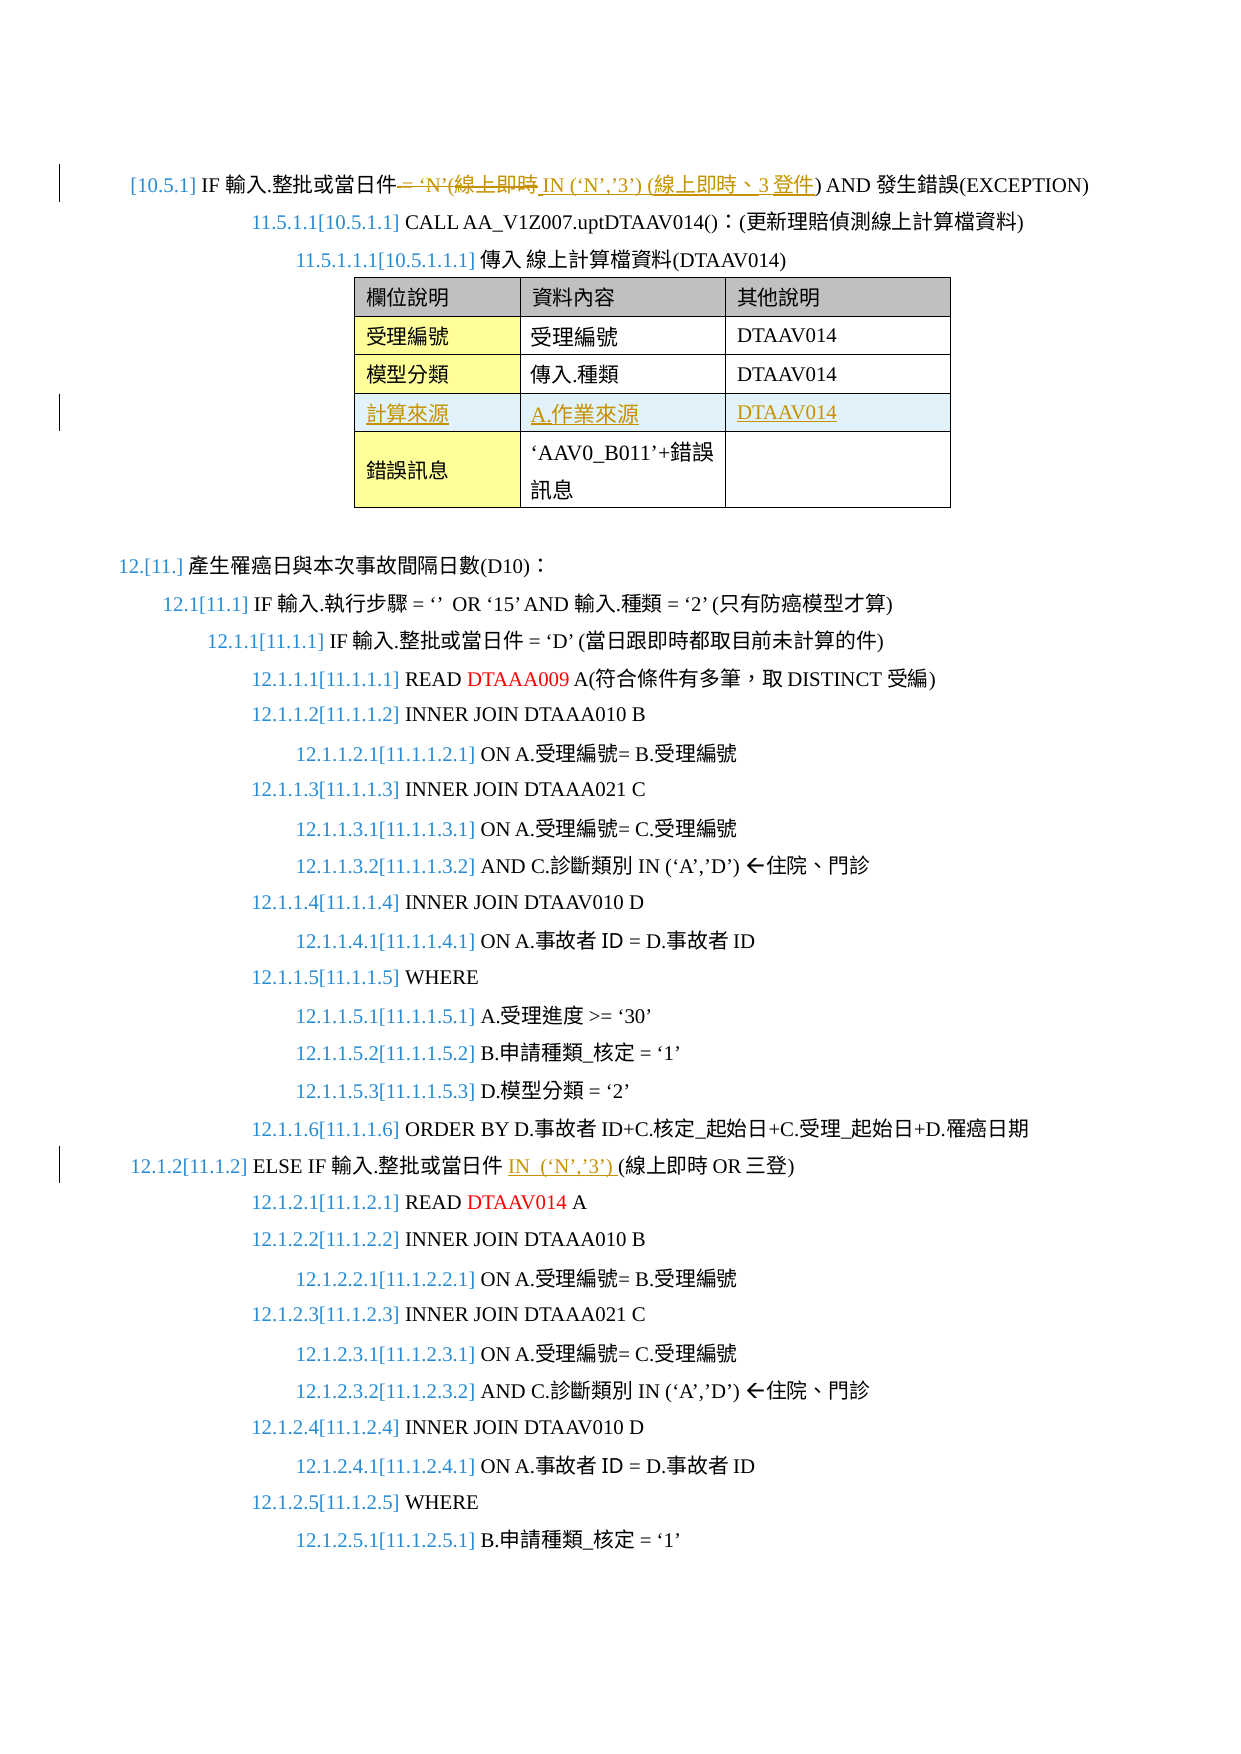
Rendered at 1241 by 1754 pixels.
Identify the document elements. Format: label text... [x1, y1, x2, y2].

list ON A.事故者ID = D.事故者ID [295, 1446, 1152, 1483]
table_header 其他說明 [726, 278, 950, 316]
list 傳入 線上計算檔資料(DTAAV014) [295, 239, 1152, 277]
table_cell 錯誤訊息 [355, 432, 520, 507]
list AND C.診斷類別 IN (‘A’,’D’) 住院、門診 [295, 1371, 1152, 1408]
list CALL AA_V1Z007.uptDTAAV014()：(更新理賠偵測線上計算檔資料) [251, 202, 1152, 239]
list IF 輸入.執行步驟 = ‘’ OR ‘15’ AND 輸入.種類 = ‘2’ (只有防癌模型才算) [162, 583, 1152, 621]
list IF 輸入.整批或當日件) AND 發生錯誤(EXCEPTION) [130, 164, 1152, 202]
list B.申請種類_核定 = ‘1’ [295, 1521, 1152, 1558]
table_cell 受理編號 [355, 317, 520, 354]
table_cell 傳入.種類 [521, 355, 725, 393]
list INNER JOIN DTAAV010 D [251, 883, 1152, 921]
list ORDER BY D.事故者ID+C.核定_起始日+C.受理_起始日+D.罹癌日期 [251, 1108, 1152, 1146]
list ON A.受理編號= B.受理編號 [295, 733, 1152, 771]
list B.申請種類_核定 = ‘1’ [295, 1033, 1152, 1071]
table_cell [726, 432, 950, 507]
list ON A.受理編號= C.受理編號 [295, 808, 1152, 846]
list INNER JOIN DTAAA021 C [251, 1296, 1152, 1333]
table_cell 受理編號 [521, 317, 725, 354]
list ON A.受理編號= B.受理編號 [295, 1258, 1152, 1296]
list ON A.事故者ID = D.事故者ID [295, 921, 1152, 958]
list INNER JOIN DTAAA010 B [251, 1221, 1152, 1258]
list ON A.受理編號= C.受理編號 [295, 1333, 1152, 1371]
list READ DTAAA009 A(符合條件有多筆，取DISTINCT 受編) [251, 658, 1152, 696]
list A.受理進度 >= ‘30’ [295, 996, 1152, 1033]
table_header 欄位說明 [355, 278, 520, 316]
list D.模型分類 = ‘2’ [295, 1071, 1152, 1108]
table_cell ‘AAV0_B011’+錯誤訊息 [521, 432, 725, 507]
table_cell DTAAV014 [726, 355, 950, 393]
list ELSE IF 輸入.整批或當日件 (線上即時OR三登) [130, 1146, 1152, 1183]
list 產生罹癌日與本次事故間隔日數(D10)： [118, 546, 1152, 583]
table_cell 模型分類 [355, 355, 520, 393]
list WHERE [251, 958, 1152, 996]
list INNER JOIN DTAAV010 D [251, 1408, 1152, 1446]
list INNER JOIN DTAAA010 B [251, 696, 1152, 733]
table_header 資料內容 [521, 278, 725, 316]
table_cell DTAAV014 [726, 317, 950, 354]
list INNER JOIN DTAAA021 C [251, 771, 1152, 808]
list IF輸入.整批或當日件 = ‘D’ (當日跟即時都取目前未計算的件) [207, 621, 1152, 658]
list WHERE [251, 1483, 1152, 1521]
list AND C.診斷類別 IN (‘A’,’D’) 住院、門診 [295, 846, 1152, 883]
list READ DTAAV014 A [251, 1183, 1152, 1221]
